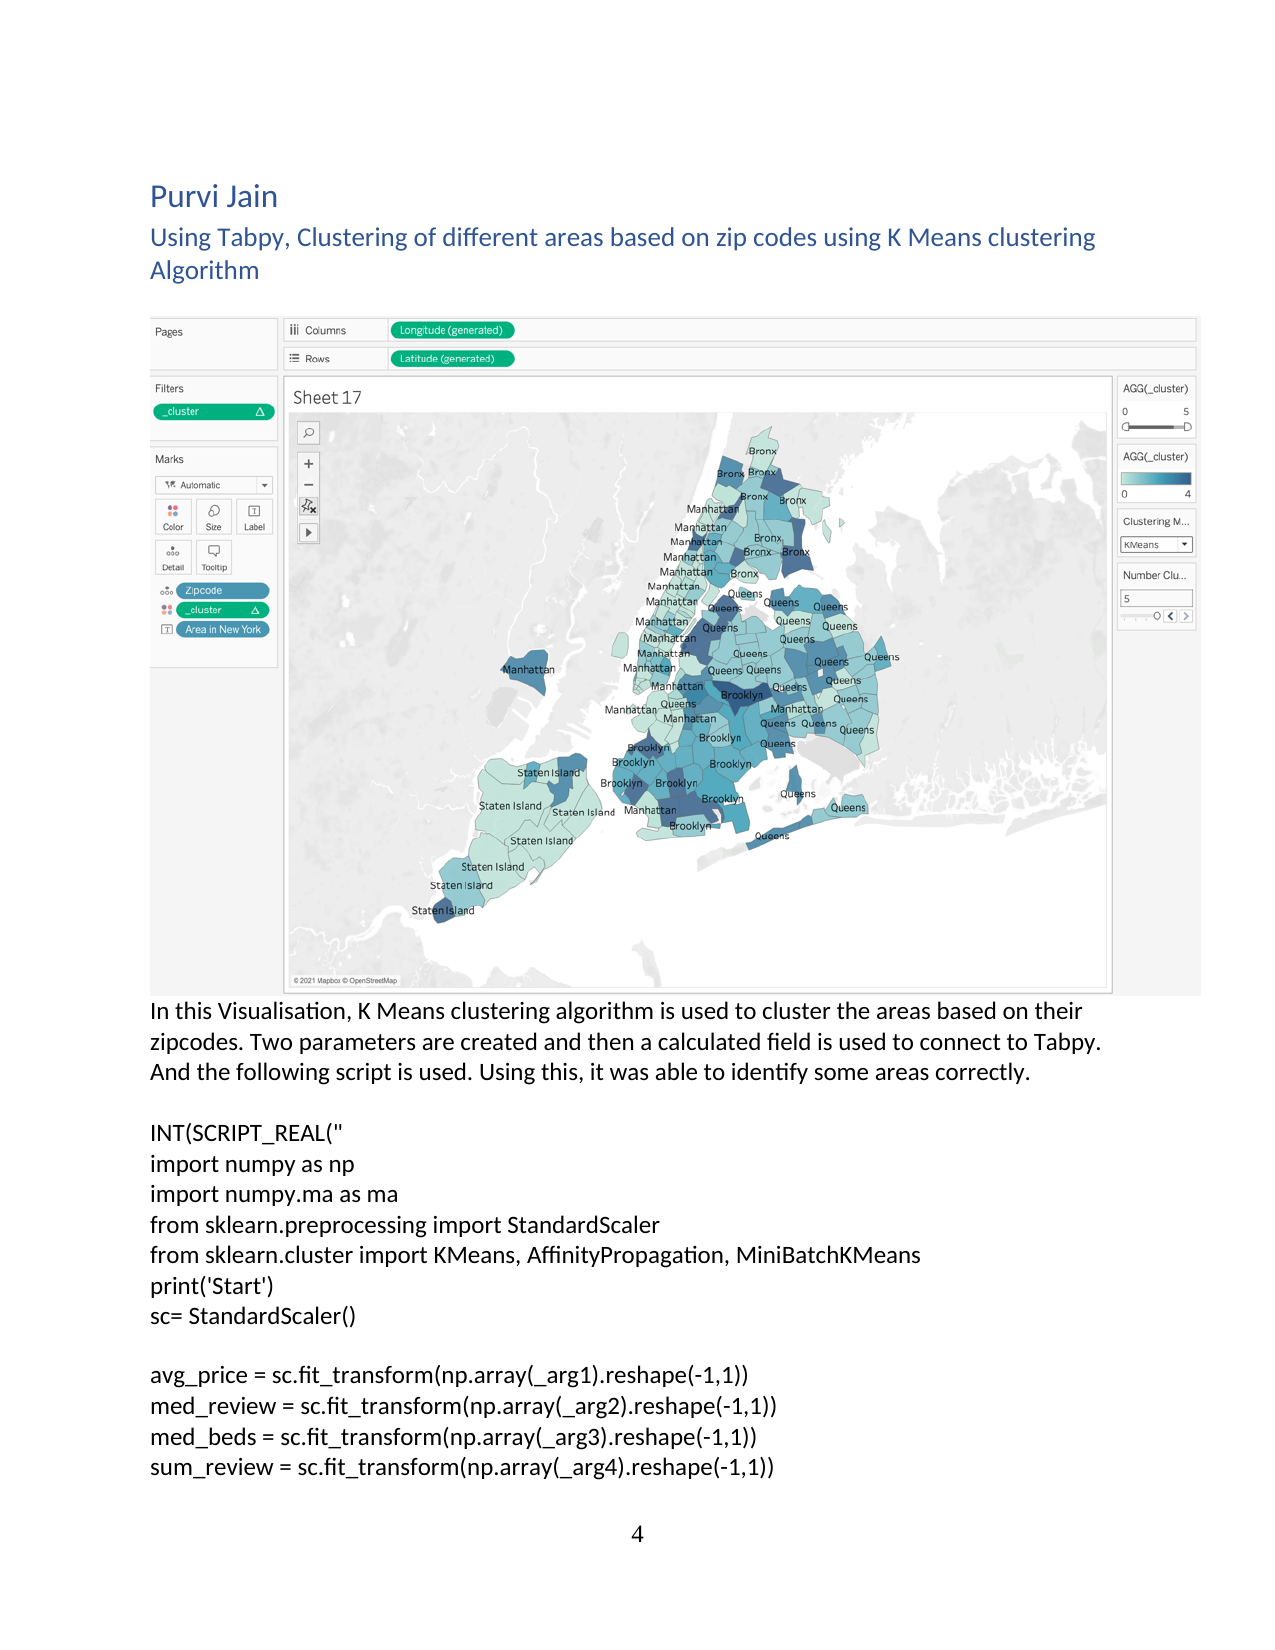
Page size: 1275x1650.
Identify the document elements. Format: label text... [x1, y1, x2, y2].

text med_beds = sc.fit_transform(np.array(_arg3).reshape(-1,1)) [150, 1421, 1125, 1451]
text from sklearn.preprocessing import StandardScaler [150, 1209, 1125, 1239]
text import numpy.ma as ma [150, 1178, 1125, 1209]
text med_review = sc.fit_transform(np.array(_arg2).reshape(-1,1)) [150, 1390, 1125, 1421]
text print('Start') [150, 1270, 1125, 1300]
subtitle Using Tabpy, Clustering of different areas based on zip codes using K Means clustering Algorithm [150, 220, 1125, 286]
picture [150, 316, 1201, 996]
text In this Visualisation, K Means clustering algorithm is used to cluster the areas based on their zipcodes. Two parameters are created and then a calculated field is used to connect to Tabpy. And the following script is used. Using this, it was able to identify some areas correctly. [150, 996, 1125, 1087]
text sc= StandardScaler() [150, 1300, 1125, 1331]
text INT(SCRIPT_REAL(" [150, 1117, 1125, 1148]
subtitle Purvi Jain [150, 175, 1125, 216]
text avg_price = sc.fit_transform(np.array(_arg1).reshape(-1,1)) [150, 1360, 1125, 1390]
text import numpy as np [150, 1148, 1125, 1178]
text sum_review = sc.fit_transform(np.array(_arg4).reshape(-1,1)) [150, 1451, 1125, 1482]
text from sklearn.cluster import KMeans, AffinityPropagation, MiniBatchKMeans [150, 1239, 1125, 1270]
